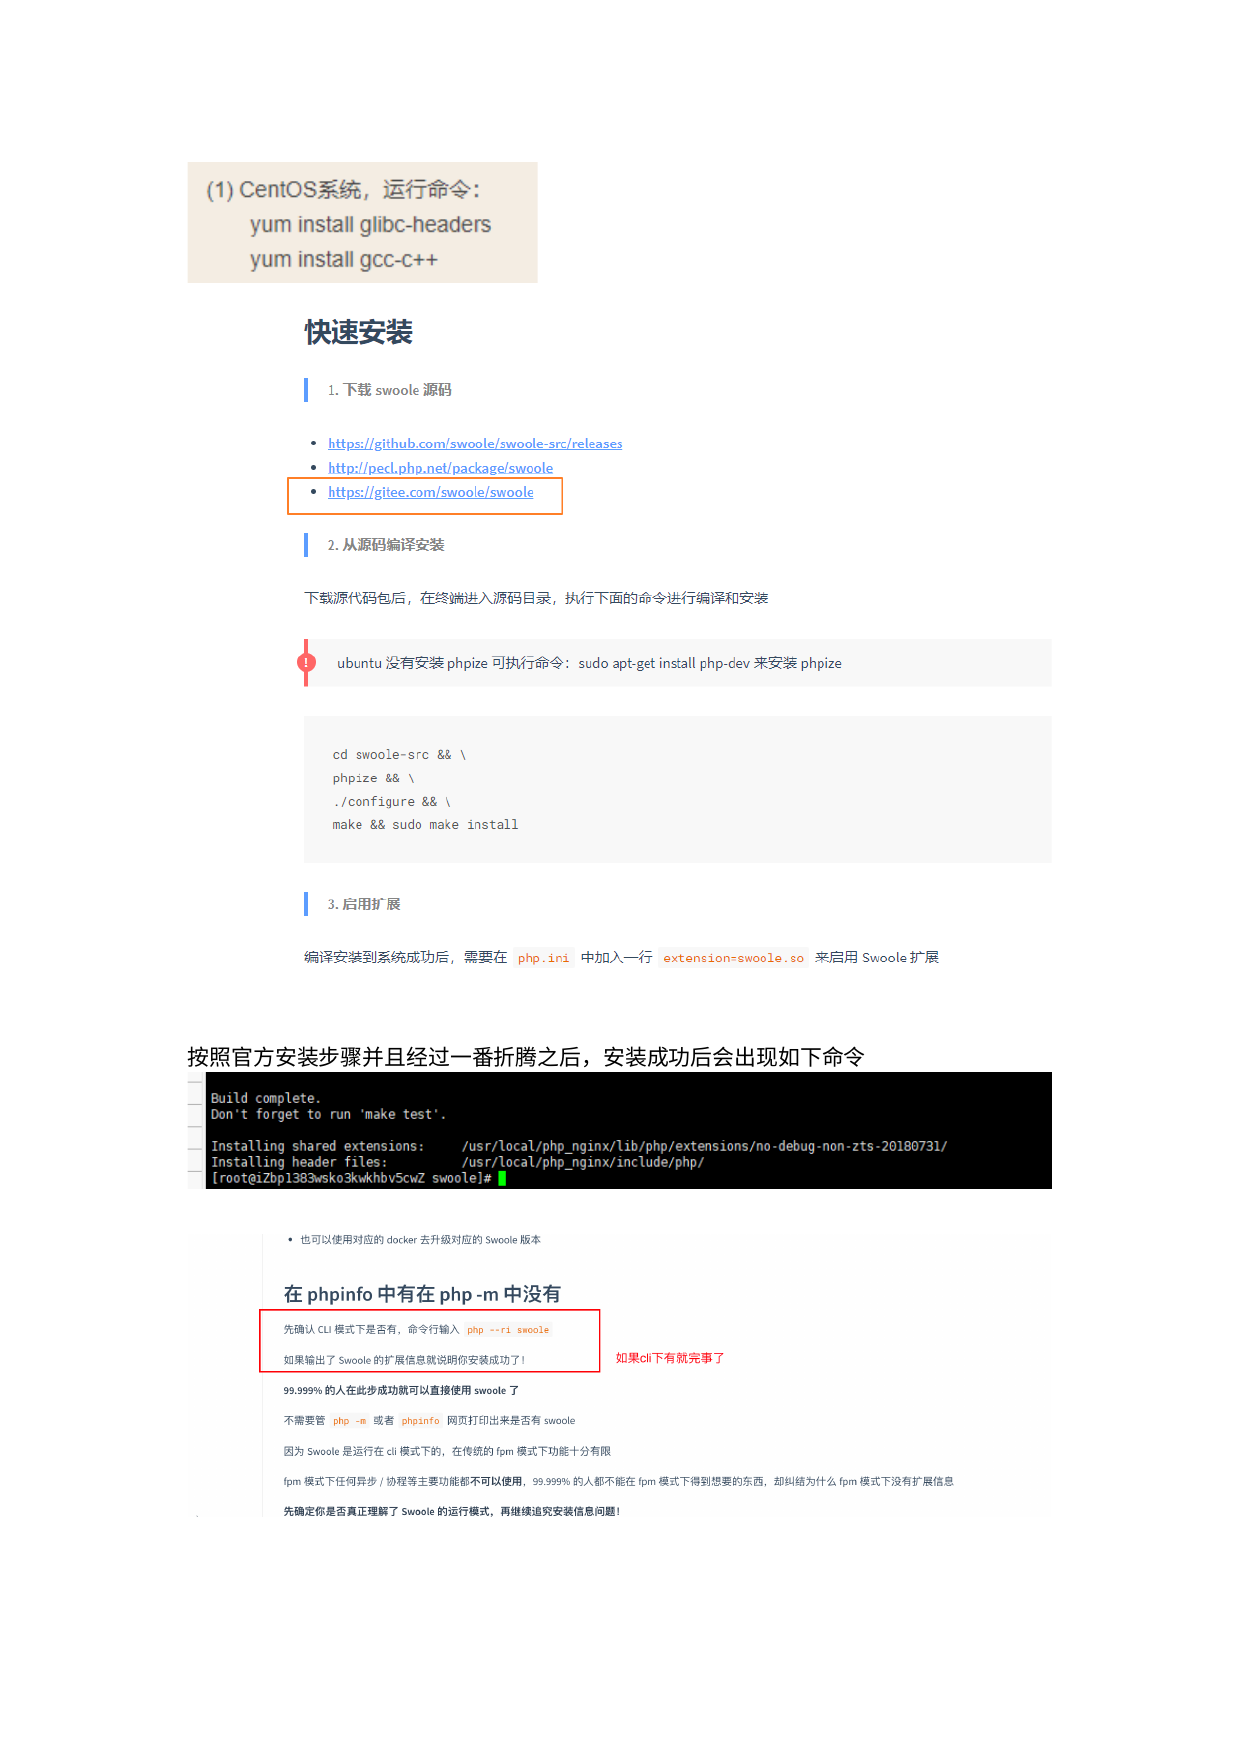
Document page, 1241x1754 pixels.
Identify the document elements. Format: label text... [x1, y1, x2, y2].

picture [187, 292, 1052, 991]
list 按照官方安装步骤并且经过一番折腾之后，安装成功后会出现如下命令 [187, 1039, 1053, 1072]
picture [187, 1234, 1052, 1517]
picture [187, 162, 538, 283]
picture [187, 1072, 1052, 1189]
